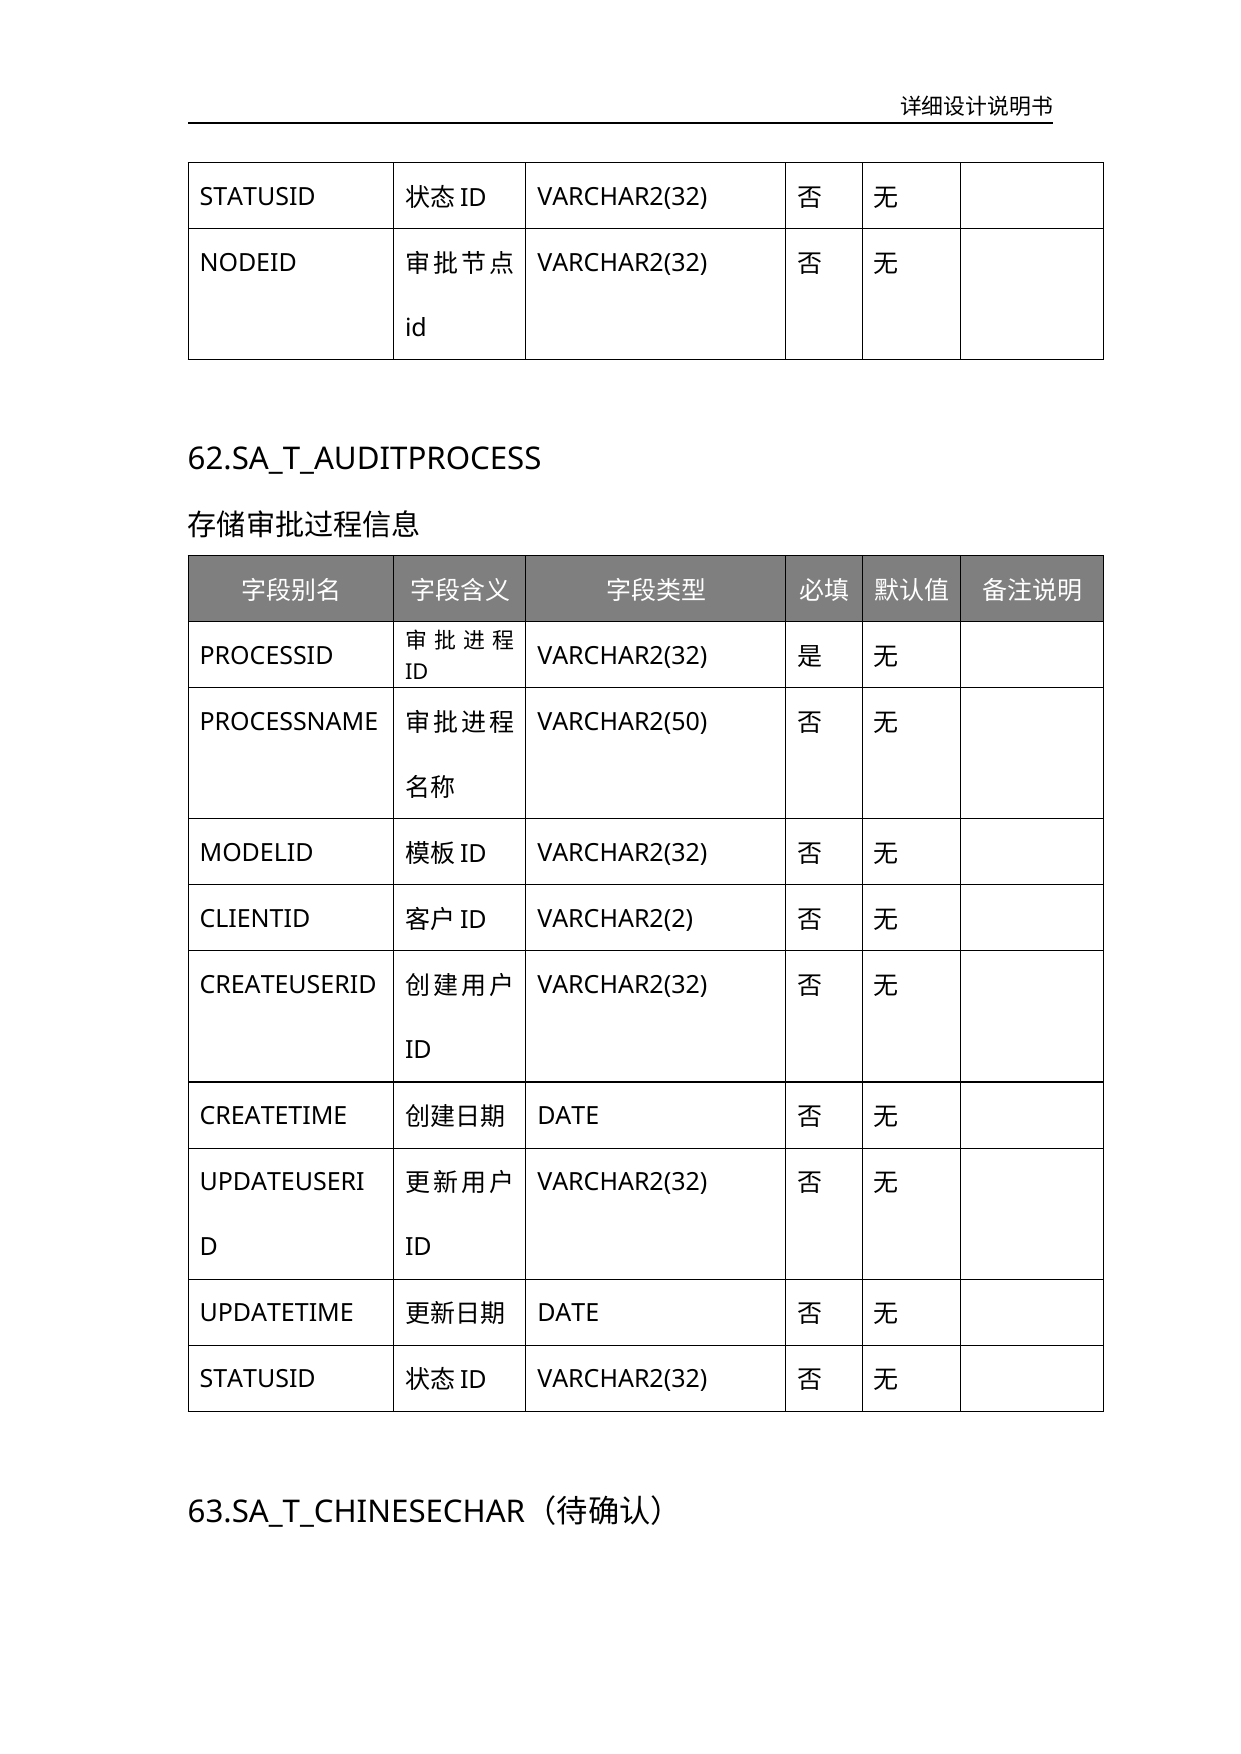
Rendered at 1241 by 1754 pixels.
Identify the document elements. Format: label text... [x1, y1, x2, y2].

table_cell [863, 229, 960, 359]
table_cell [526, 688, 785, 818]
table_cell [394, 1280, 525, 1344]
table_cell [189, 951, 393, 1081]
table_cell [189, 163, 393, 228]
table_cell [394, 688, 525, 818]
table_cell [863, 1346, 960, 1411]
list 63.SA_T_CHINESECHAR（待确认） [187, 1477, 1053, 1542]
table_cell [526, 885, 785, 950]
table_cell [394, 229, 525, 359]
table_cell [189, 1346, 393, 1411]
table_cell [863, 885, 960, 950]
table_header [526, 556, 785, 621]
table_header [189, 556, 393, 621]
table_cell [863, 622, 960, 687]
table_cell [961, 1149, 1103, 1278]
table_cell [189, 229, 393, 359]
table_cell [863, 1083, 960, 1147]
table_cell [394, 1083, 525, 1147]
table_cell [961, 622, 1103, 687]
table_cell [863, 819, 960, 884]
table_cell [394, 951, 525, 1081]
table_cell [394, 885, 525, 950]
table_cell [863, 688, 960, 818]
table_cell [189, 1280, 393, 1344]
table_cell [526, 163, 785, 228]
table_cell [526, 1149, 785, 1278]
list SA_T_AUDITPROCESS [187, 425, 1053, 490]
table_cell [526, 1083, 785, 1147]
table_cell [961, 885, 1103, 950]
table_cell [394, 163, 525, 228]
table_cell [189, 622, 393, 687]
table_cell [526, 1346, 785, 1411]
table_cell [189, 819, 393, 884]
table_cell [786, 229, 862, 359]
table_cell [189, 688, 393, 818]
list 存储审批过程信息 [187, 490, 1053, 555]
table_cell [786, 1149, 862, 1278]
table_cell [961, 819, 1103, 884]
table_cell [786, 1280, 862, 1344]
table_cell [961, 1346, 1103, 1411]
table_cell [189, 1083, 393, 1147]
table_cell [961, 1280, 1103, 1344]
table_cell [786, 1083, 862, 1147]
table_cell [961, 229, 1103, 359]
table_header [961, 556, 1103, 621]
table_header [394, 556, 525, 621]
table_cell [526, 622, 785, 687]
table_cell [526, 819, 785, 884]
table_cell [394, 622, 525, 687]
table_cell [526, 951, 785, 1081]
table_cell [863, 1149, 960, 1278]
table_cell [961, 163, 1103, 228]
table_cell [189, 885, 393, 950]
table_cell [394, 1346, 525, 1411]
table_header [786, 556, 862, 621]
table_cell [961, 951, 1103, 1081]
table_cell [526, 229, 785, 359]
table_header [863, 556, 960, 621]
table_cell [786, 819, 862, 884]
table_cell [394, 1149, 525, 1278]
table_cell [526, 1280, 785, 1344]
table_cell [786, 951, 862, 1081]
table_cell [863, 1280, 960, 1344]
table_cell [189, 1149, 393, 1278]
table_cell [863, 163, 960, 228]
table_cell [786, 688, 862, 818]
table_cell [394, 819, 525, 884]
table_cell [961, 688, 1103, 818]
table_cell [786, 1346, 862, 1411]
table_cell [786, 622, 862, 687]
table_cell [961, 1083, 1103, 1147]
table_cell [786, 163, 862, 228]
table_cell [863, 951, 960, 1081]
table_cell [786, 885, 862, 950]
